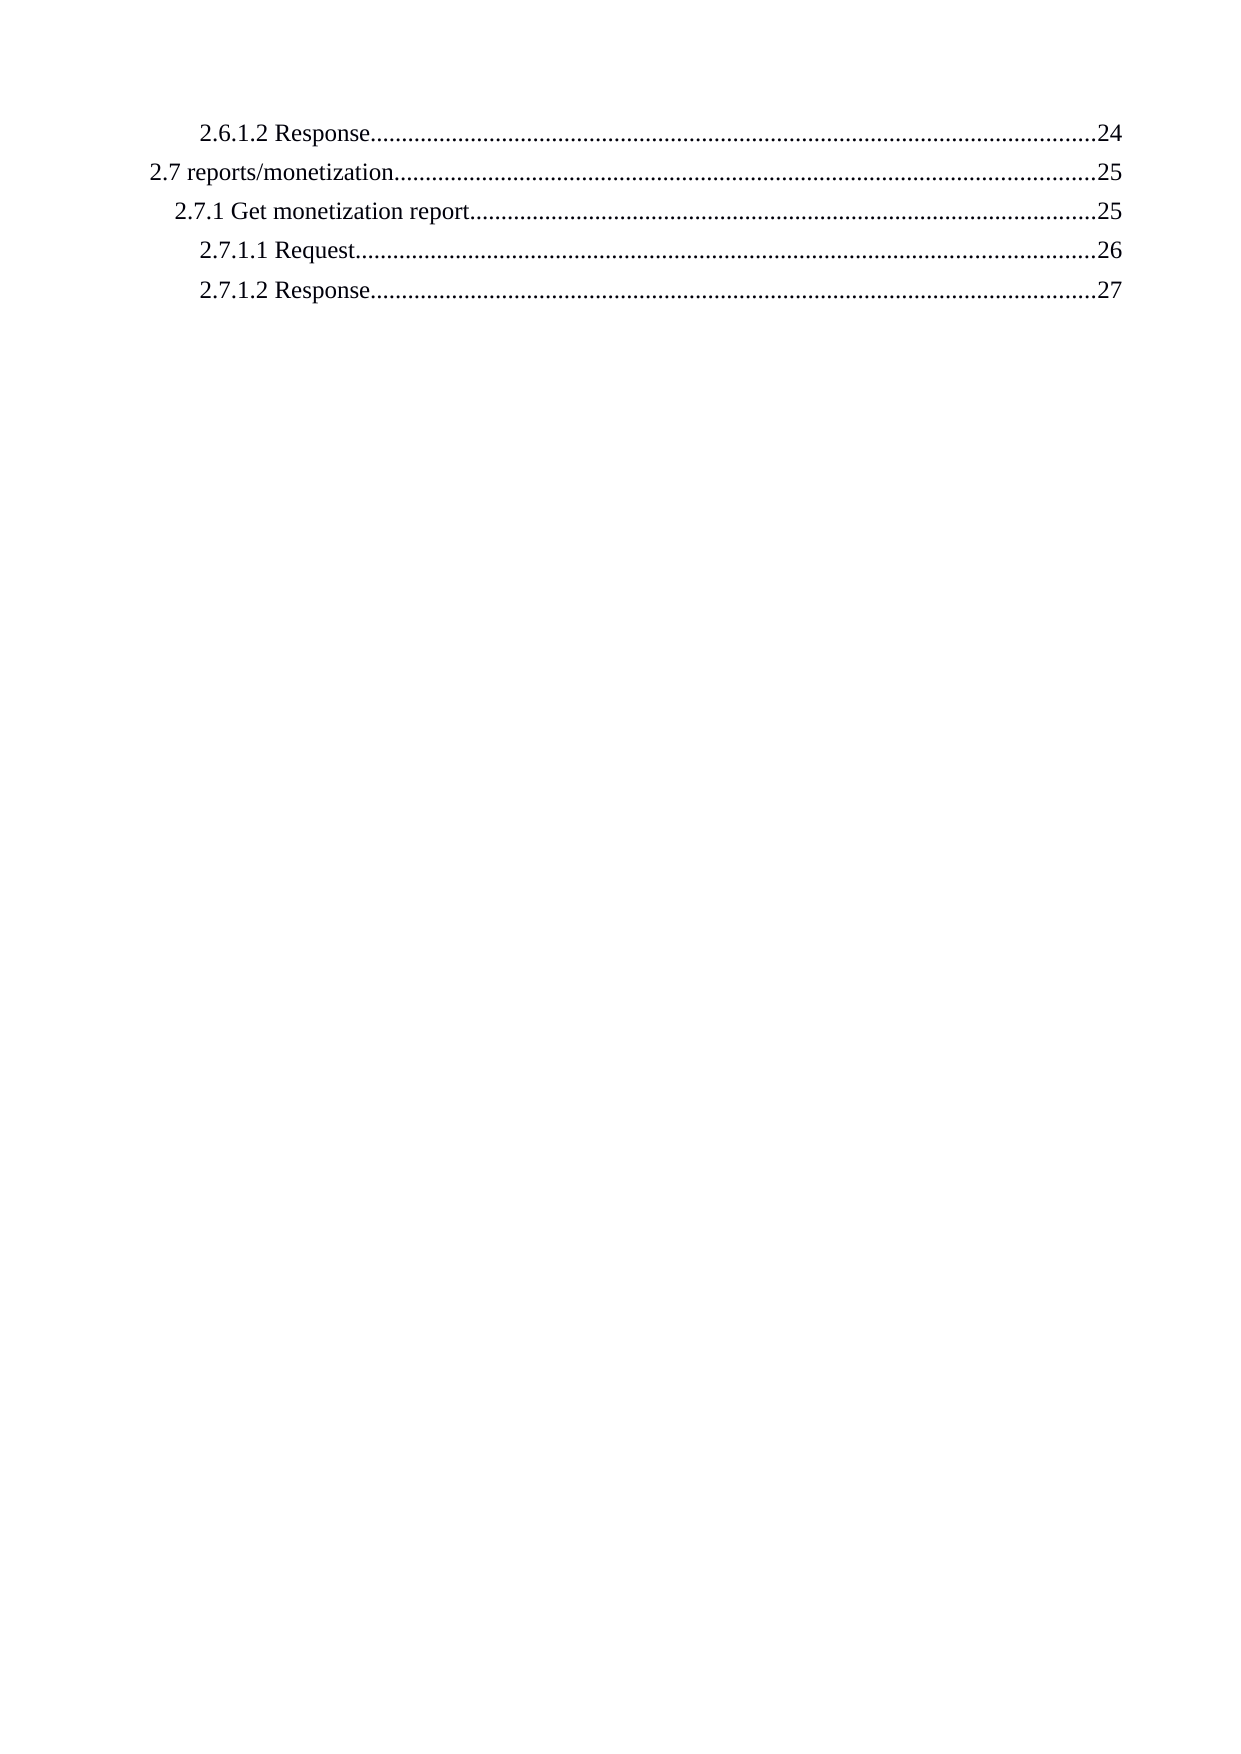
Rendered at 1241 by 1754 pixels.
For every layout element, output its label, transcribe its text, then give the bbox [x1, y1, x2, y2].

text 2.7 reports/monetization 25 [143, 157, 1122, 186]
text 2.7.1 Get monetization report 25 [168, 196, 1122, 225]
text 2.7.1.2 Response 27 [193, 275, 1122, 303]
text 2.7.1.1 Request 26 [193, 236, 1122, 264]
text 2.6.1.2 Response 24 [193, 118, 1122, 147]
